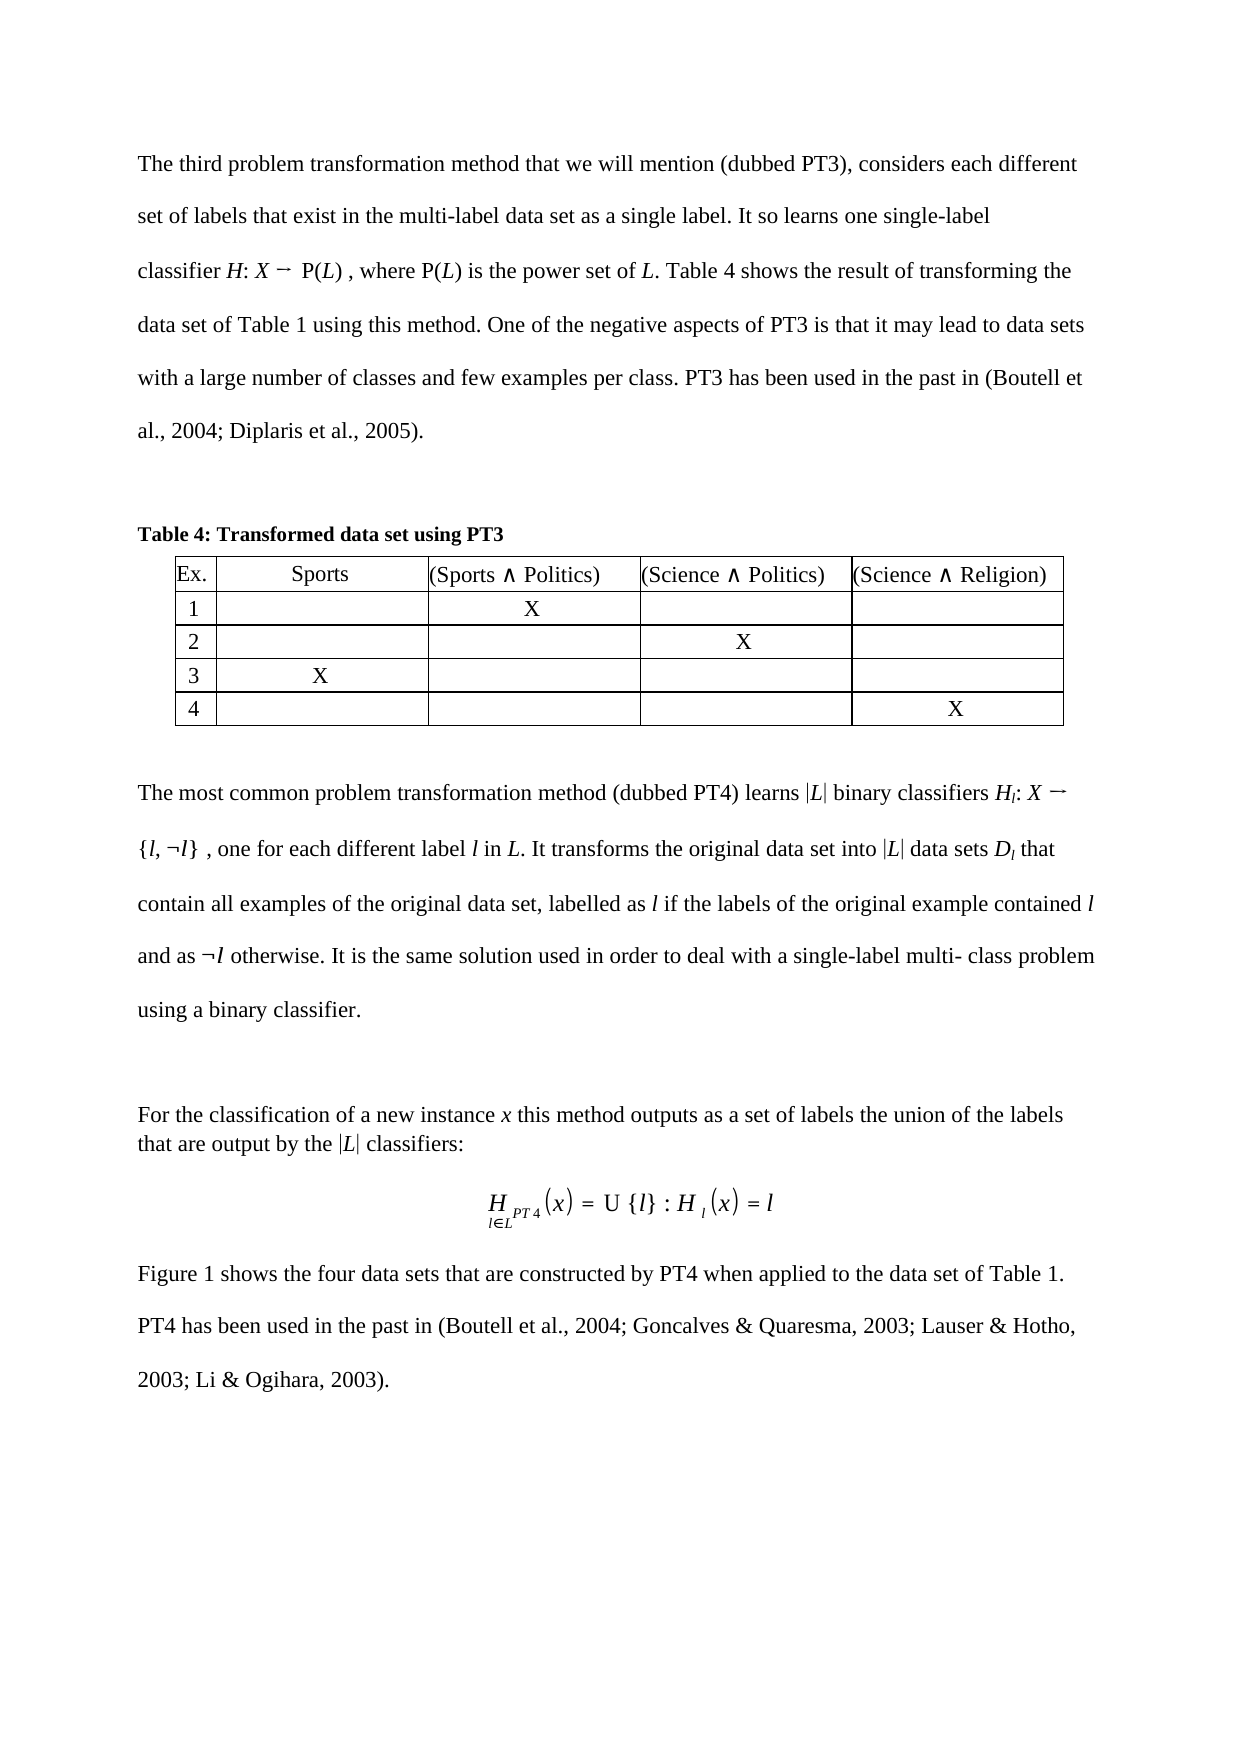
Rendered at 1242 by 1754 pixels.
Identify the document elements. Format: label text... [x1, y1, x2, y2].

text {l, ¬l} , one for each different label l in L. It transforms the original data set into |L| data sets Dl that contain all examples of the original data set, labelled as l if the labels of the original example contained l and as ¬l otherwise. It is the same solution used in order to deal with a single-label multi- class problem using a binary classifier. [137, 835, 1097, 1023]
table_cell X [853, 693, 1063, 725]
text 2003; Li & Ogihara, 2003). [137, 1366, 1097, 1392]
text Figure 1 shows the four data sets that are constructed by PT4 when applied to the data set of Table 1. PT4 has been used in the past in (Boutell et al., 2004; Goncalves & Quaresma, 2003; Lauser & Hotho, [137, 1260, 1097, 1339]
text For the classification of a new instance x this method outputs as a set of labels the union of the labels [137, 1101, 1097, 1126]
table_cell [429, 626, 640, 658]
table_header (Sports ∧ Politics) [429, 557, 640, 591]
table_cell [217, 693, 428, 725]
table_cell X [429, 592, 640, 624]
table_cell 1 [176, 592, 216, 624]
table_cell [217, 626, 428, 658]
text H PT 4 (x) = U {l} : H l (x) = l [488, 1181, 1097, 1219]
table_cell [641, 592, 851, 624]
table_cell [217, 592, 428, 624]
table_cell [641, 659, 851, 691]
table_cell 2 [176, 626, 216, 658]
table_cell 4 [176, 693, 216, 725]
text classifier H: X → P(L) , where P(L) is the power set of L. Table 4 shows the result of transforming the data set of Table 1 using this method. One of the negative aspects of PT3 is that it may lead to data sets with a large number of classes and few examples per class. PT3 has been used in the past in (Boutell et al., 2004; Diplaris et al., 2005). [137, 257, 1097, 443]
table_header (Science ∧ Religion) [853, 557, 1063, 591]
table_cell X [217, 659, 428, 691]
table_cell [853, 626, 1063, 658]
text Table 4: Transformed data set using PT3 [137, 522, 1097, 545]
table_cell [853, 592, 1063, 624]
text The third problem transformation method that we will mention (dubbed PT3), considers each different set of labels that exist in the multi-label data set as a single label. It so learns one single-label [137, 150, 1097, 229]
table_header Sports [217, 557, 428, 591]
text The most common problem transformation method (dubbed PT4) learns |L| binary classifiers Hl: X → [137, 779, 1097, 807]
table_cell [429, 693, 640, 725]
table_header Ex. [176, 557, 216, 591]
table_cell [641, 693, 851, 725]
table_cell X [641, 626, 851, 658]
table_cell 3 [176, 659, 216, 691]
table_cell [853, 659, 1063, 691]
table_header (Science ∧ Politics) [641, 557, 851, 591]
table_cell [429, 659, 640, 691]
text that are output by the |L| classifiers: [137, 1129, 471, 1157]
